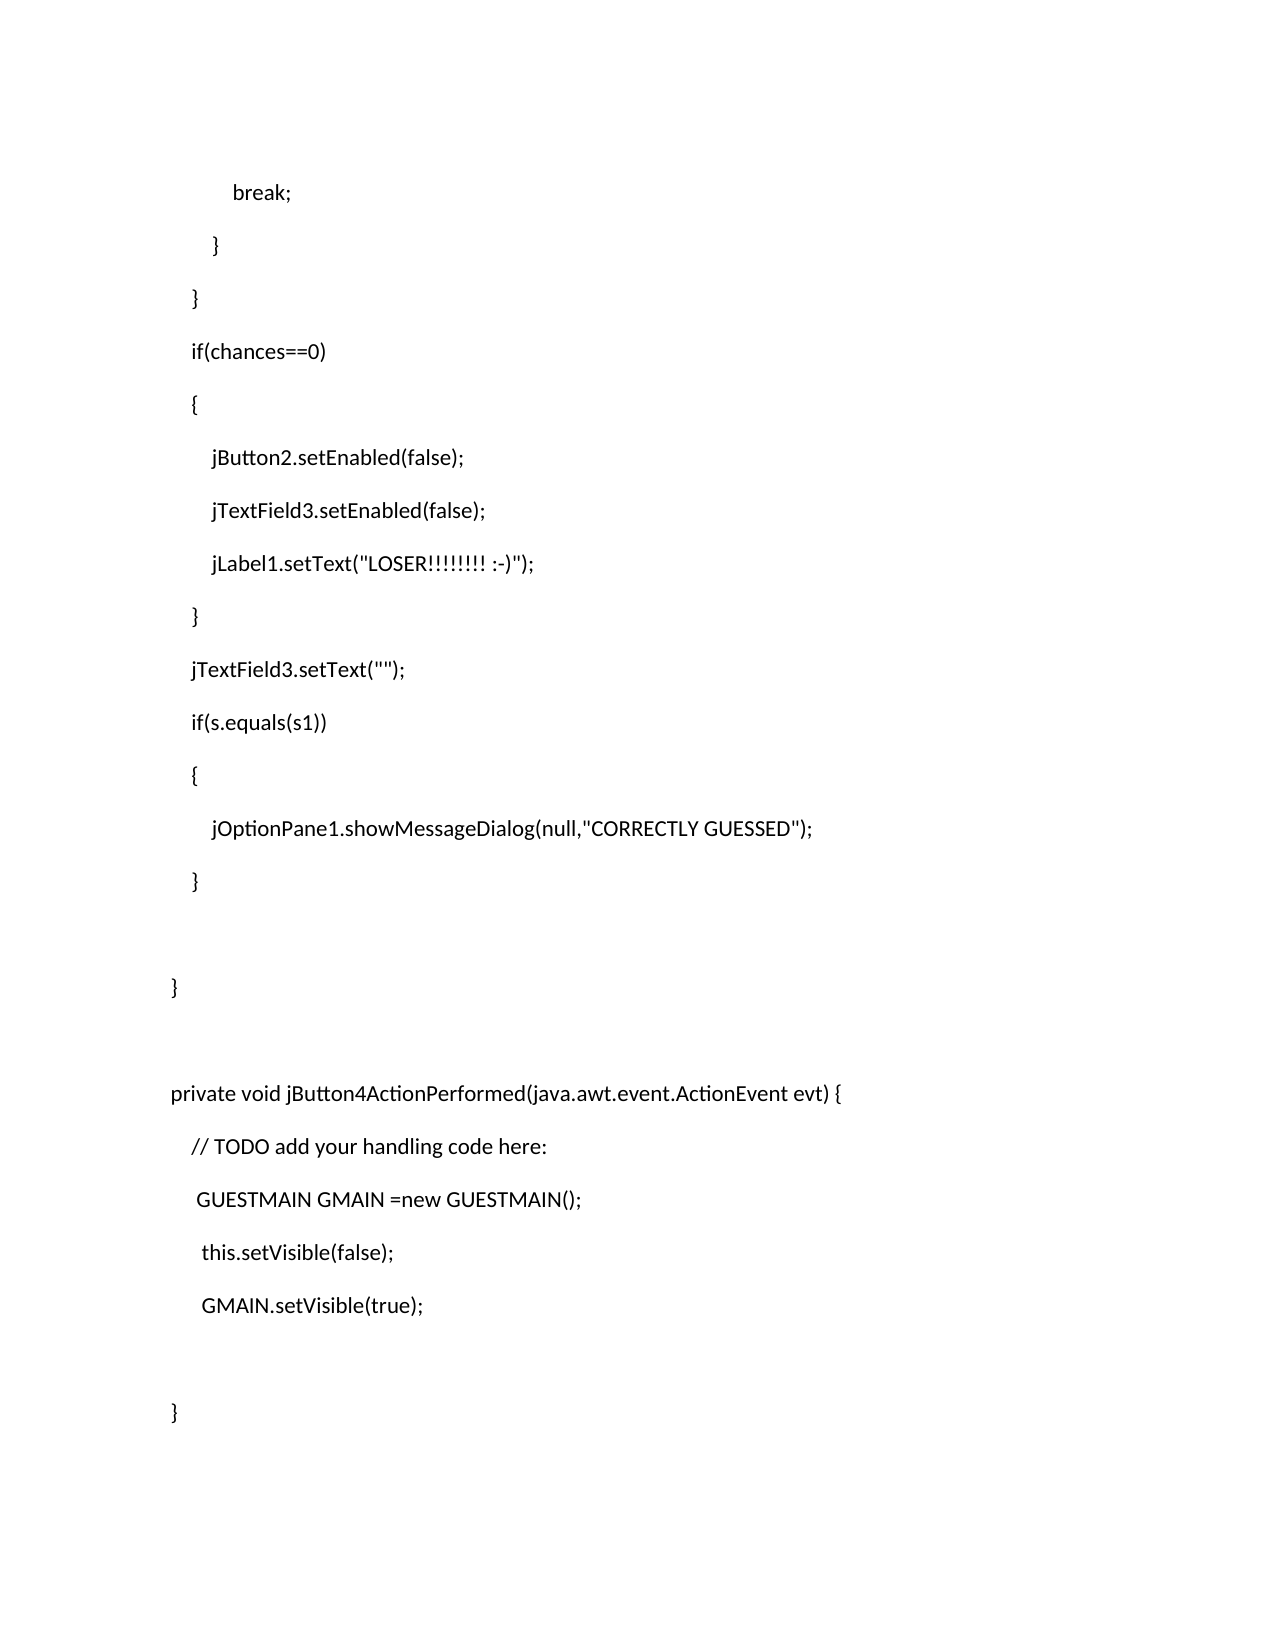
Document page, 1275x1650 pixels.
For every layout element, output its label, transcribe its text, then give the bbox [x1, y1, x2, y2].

text jLabel1.setText("LOSER!!!!!!!! :-)"); [150, 549, 1125, 577]
text jButton2.setEnabled(false); [150, 443, 1125, 471]
text } [150, 284, 1125, 312]
text GMAIN.setVisible(true); [150, 1292, 1125, 1319]
text break; [150, 178, 1125, 206]
text } [150, 867, 1125, 895]
text jOptionPane1.showMessageDialog(null,"CORRECTLY GUESSED"); [150, 814, 1125, 842]
text if(chances==0) [150, 337, 1125, 365]
text } [150, 231, 1125, 259]
text // TODO add your handling code here: [150, 1132, 1125, 1161]
text { [150, 390, 1125, 418]
text this.setVisible(false); [150, 1238, 1125, 1267]
text jTextField3.setText(""); [150, 655, 1125, 683]
text } [150, 973, 1125, 1001]
text jTextField3.setEnabled(false); [150, 496, 1125, 524]
text private void jButton4ActionPerformed(java.awt.event.ActionEvent evt) { [150, 1079, 1125, 1107]
text } [150, 1398, 1125, 1426]
text } [150, 602, 1125, 630]
text if(s.equals(s1)) [150, 708, 1125, 736]
text GUESTMAIN GMAIN =new GUESTMAIN(); [150, 1186, 1125, 1213]
text { [150, 761, 1125, 789]
